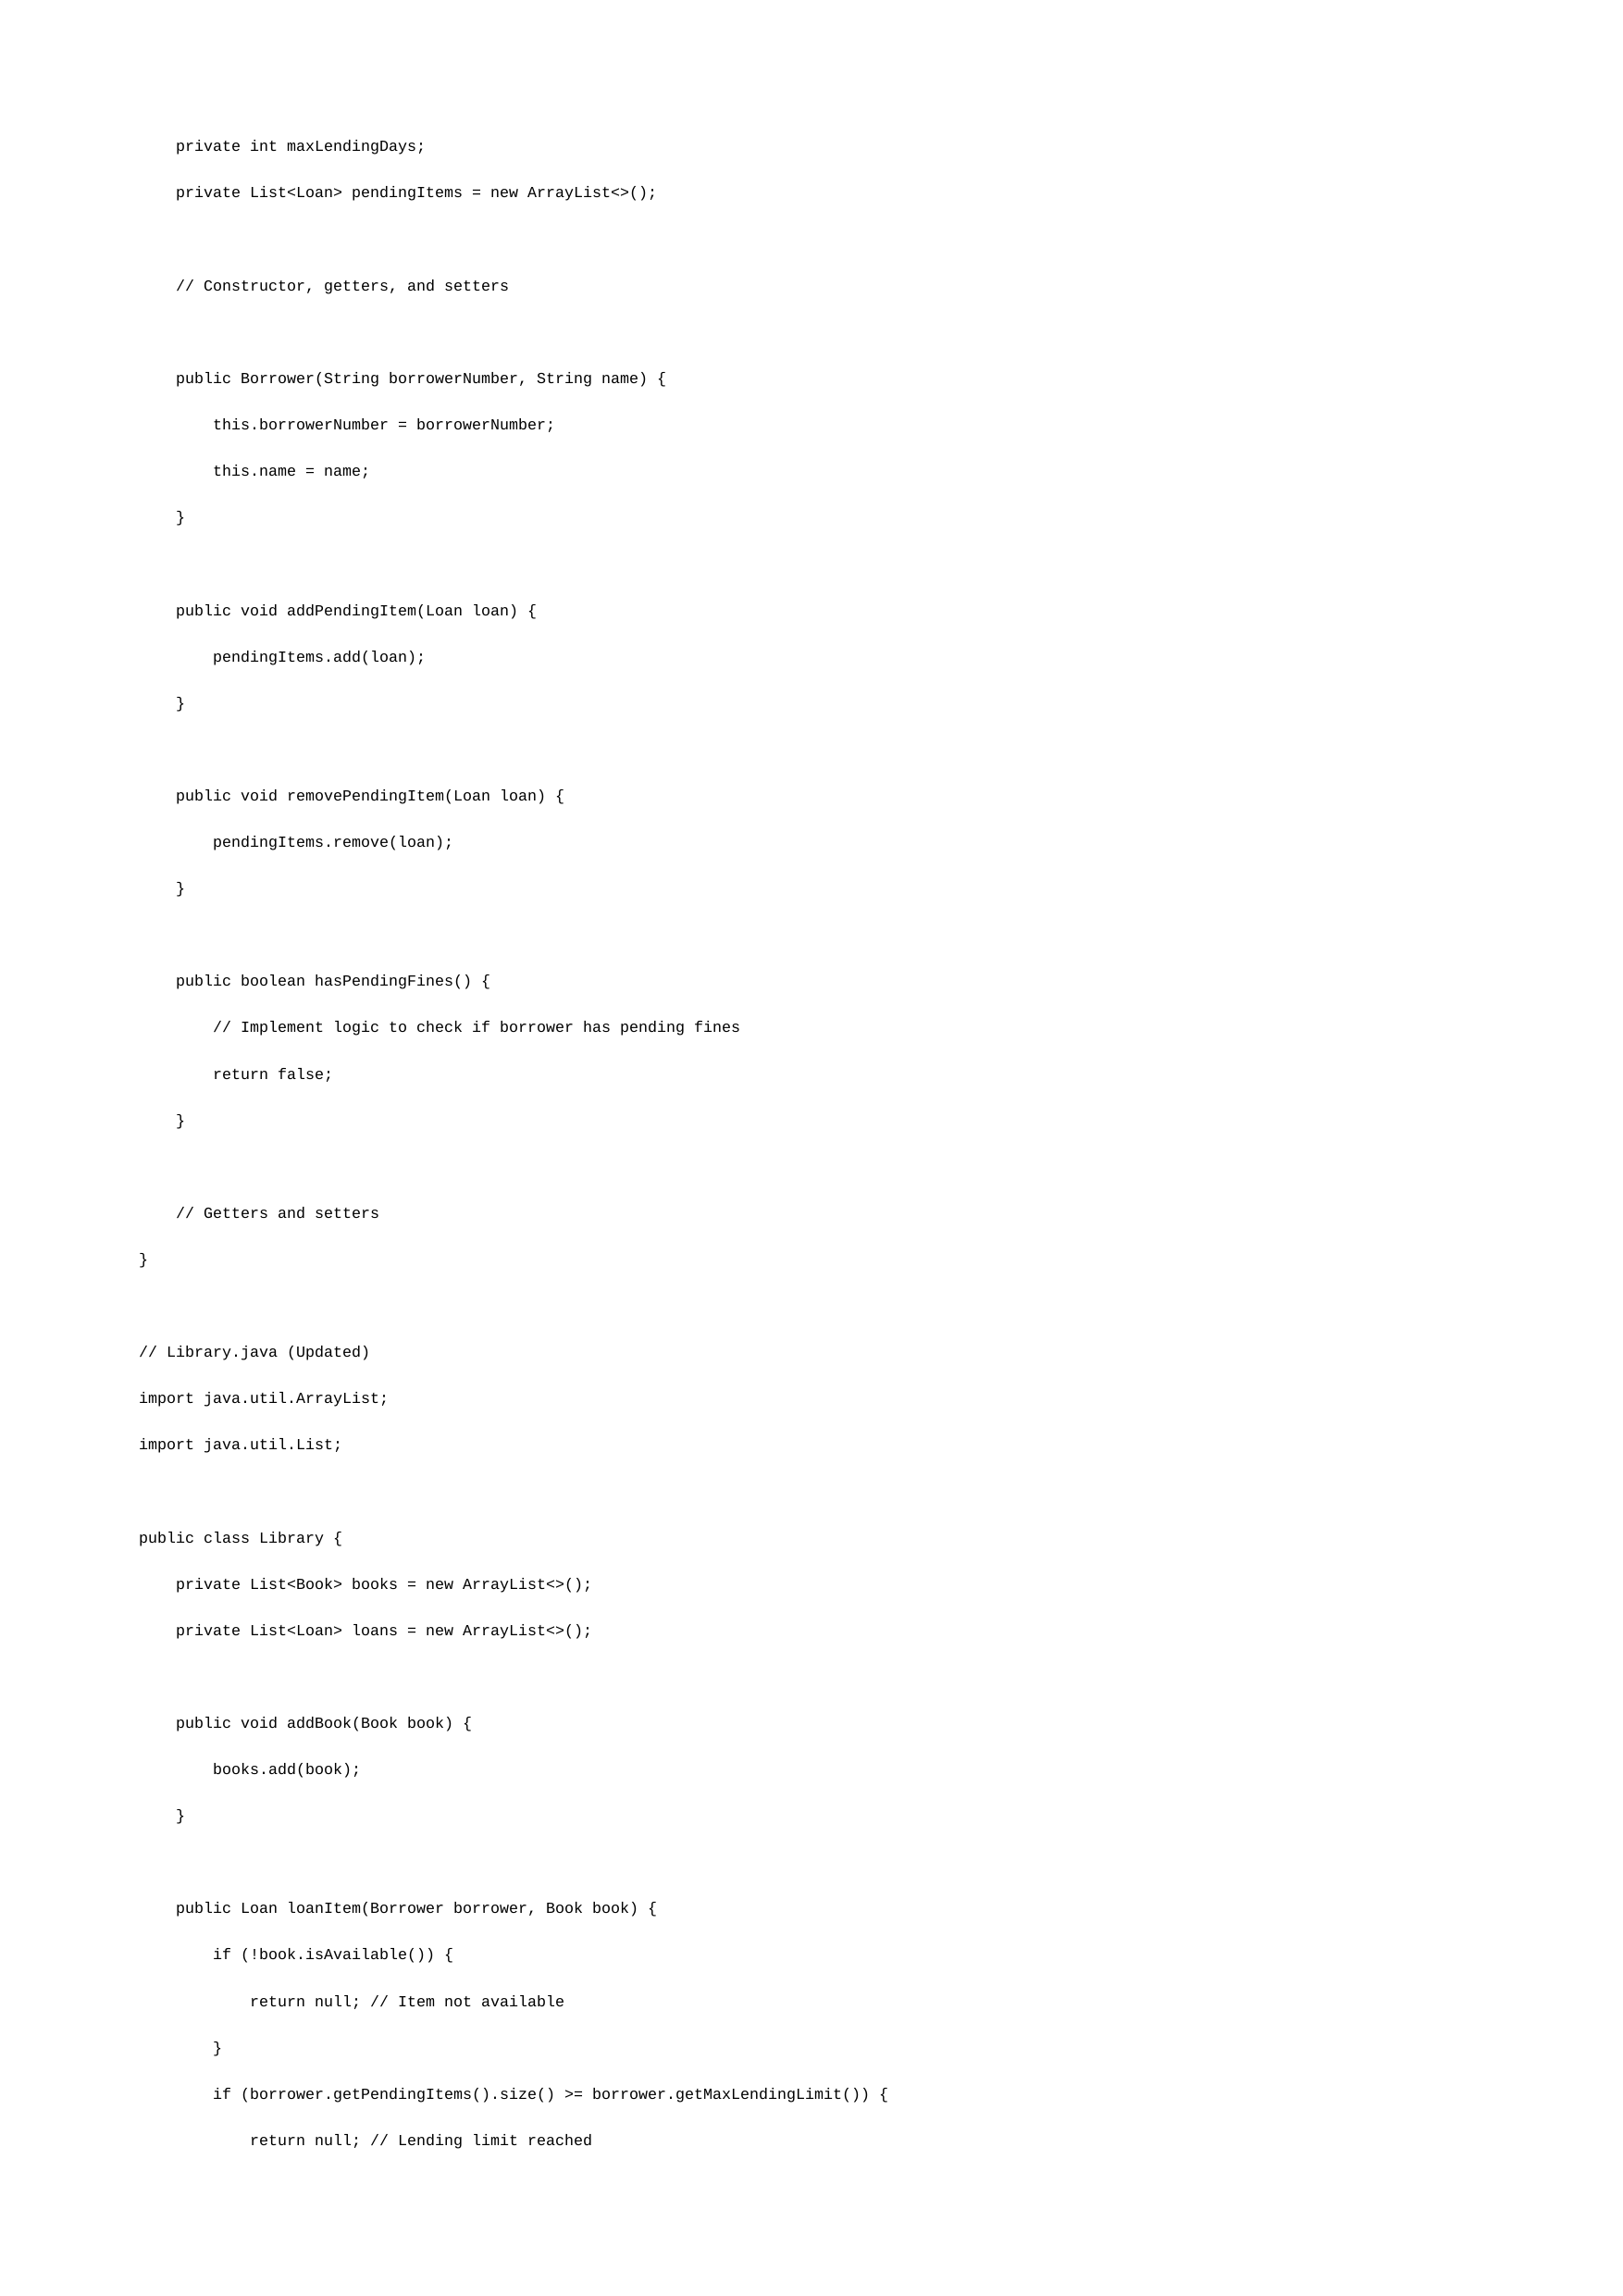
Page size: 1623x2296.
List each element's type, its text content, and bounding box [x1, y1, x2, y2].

text public void addBook(Book book) { [139, 1715, 1484, 1732]
text return null; // Item not available [139, 1993, 1484, 2011]
text books.add(book); [139, 1762, 1484, 1779]
text import java.util.List; [139, 1437, 1484, 1455]
text public Loan loanItem(Borrower borrower, Book book) { [139, 1901, 1484, 1918]
text private List<Book> books = new ArrayList<>(); [139, 1576, 1484, 1594]
text private int maxLendingDays; [139, 139, 1484, 156]
text private List<Loan> pendingItems = new ArrayList<>(); [139, 185, 1484, 203]
text public void removePendingItem(Loan loan) { [139, 788, 1484, 805]
text } [139, 1251, 1484, 1269]
text } [139, 1112, 1484, 1130]
text import java.util.ArrayList; [139, 1391, 1484, 1409]
text if (borrower.getPendingItems().size() >= borrower.getMaxLendingLimit()) { [139, 2086, 1484, 2104]
text public boolean hasPendingFines() { [139, 974, 1484, 991]
text pendingItems.add(loan); [139, 649, 1484, 666]
text } [139, 2040, 1484, 2057]
text } [139, 510, 1484, 527]
text // Getters and setters [139, 1205, 1484, 1222]
text public void addPendingItem(Loan loan) { [139, 602, 1484, 620]
text // Library.java (Updated) [139, 1345, 1484, 1362]
text this.borrowerNumber = borrowerNumber; [139, 417, 1484, 434]
text } [139, 695, 1484, 713]
text // Implement logic to check if borrower has pending fines [139, 1020, 1484, 1037]
text } [139, 1808, 1484, 1826]
text pendingItems.remove(loan); [139, 835, 1484, 851]
text public class Library { [139, 1530, 1484, 1547]
text public Borrower(String borrowerNumber, String name) { [139, 371, 1484, 388]
text if (!book.isAvailable()) { [139, 1947, 1484, 1965]
text return false; [139, 1066, 1484, 1084]
text // Constructor, getters, and setters [139, 278, 1484, 295]
text this.name = name; [139, 464, 1484, 480]
text private List<Loan> loans = new ArrayList<>(); [139, 1622, 1484, 1640]
text } [139, 881, 1484, 899]
text return null; // Lending limit reached [139, 2132, 1484, 2150]
